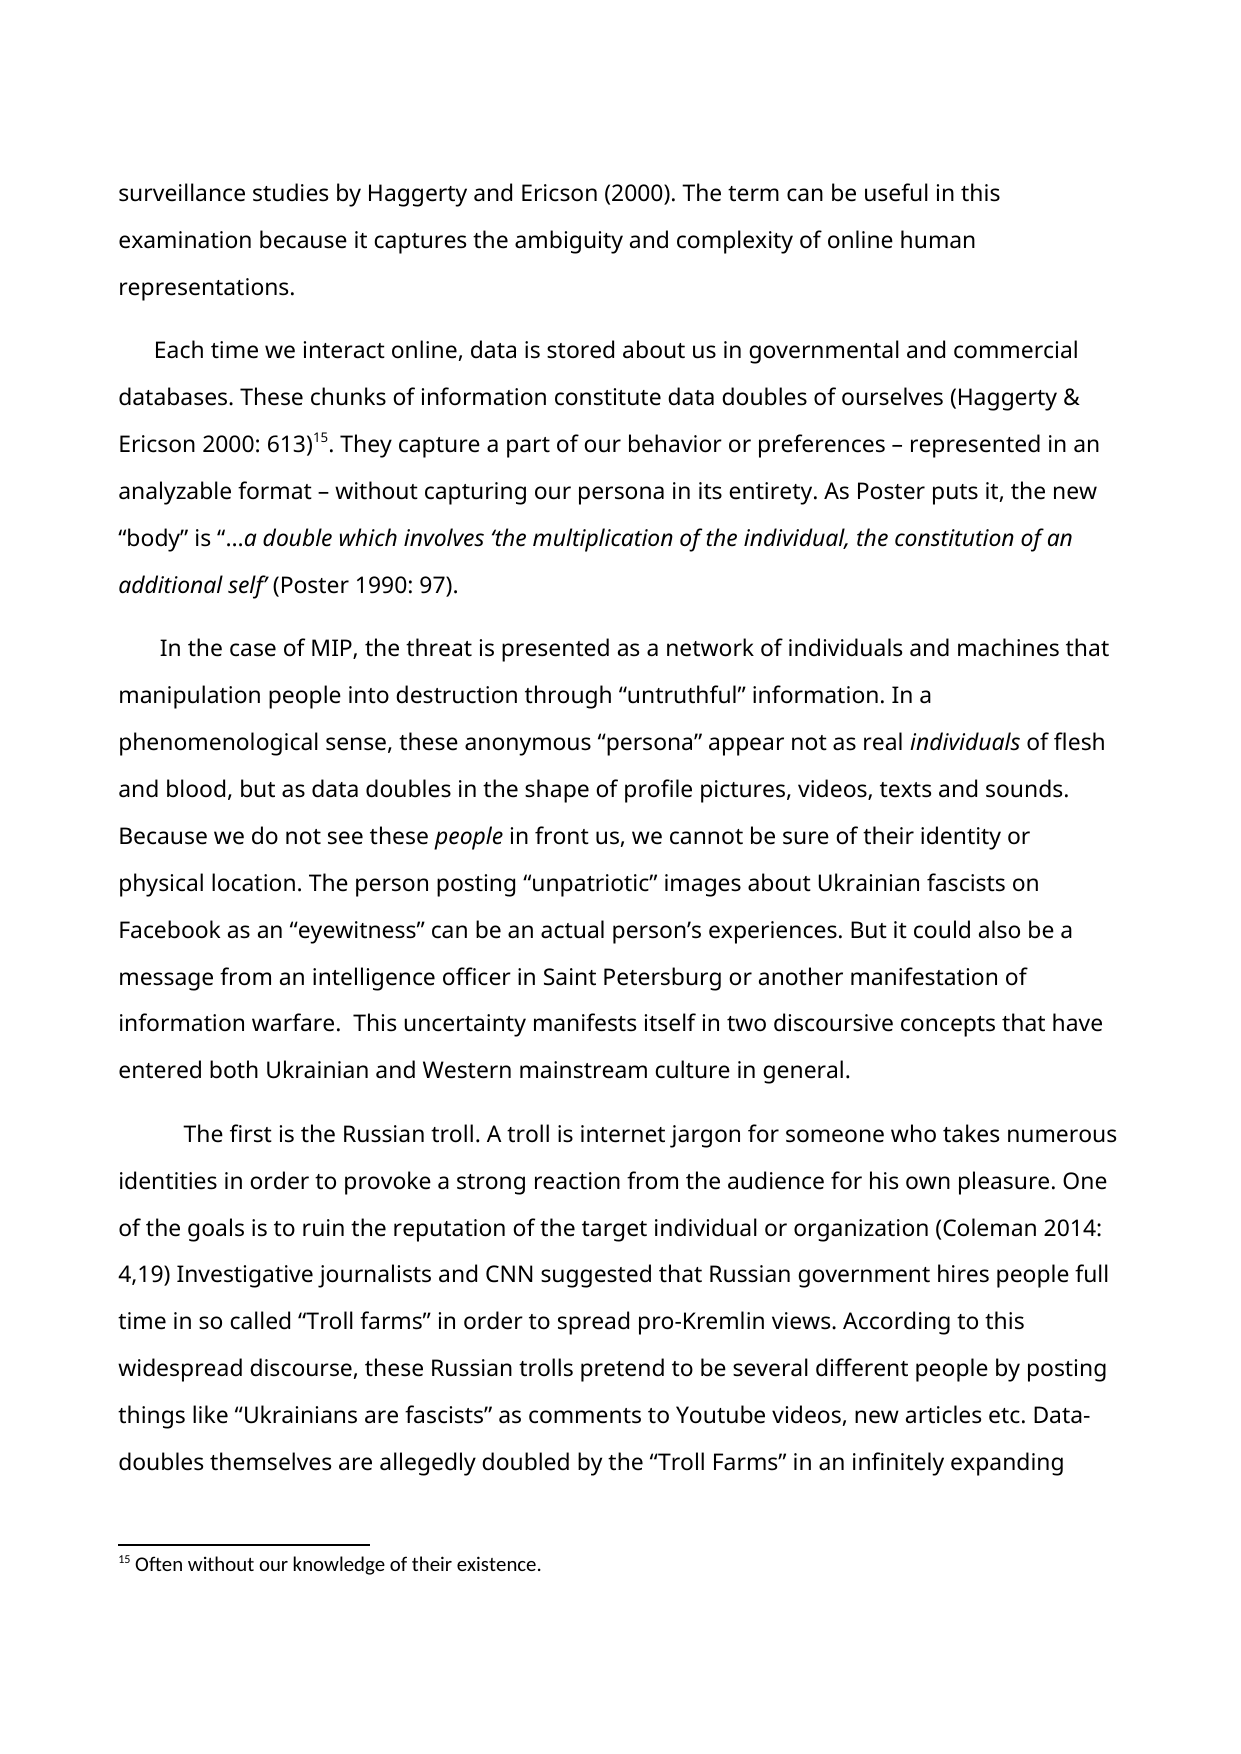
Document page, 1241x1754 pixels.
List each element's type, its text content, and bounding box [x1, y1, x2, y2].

text In the case of MIP, the threat is presented as a network of individuals and machines that manipulation people into destruction through “untruthful” information. In a phenomenological sense, these anonymous “persona” appear not as real individuals of flesh and blood, but as data doubles in the shape of profile pictures, videos, texts and sounds. Because we do not see these people in front us, we cannot be sure of their identity or physical location. The person posting “unpatriotic” images about Ukrainian fascists on Facebook as an “eyewitness” can be an actual person’s experiences. But it could also be a message from an intelligence officer in Saint Petersburg or another manifestation of information warfare. This uncertainty manifests itself in two discoursive concepts that have entered both Ukrainian and Western mainstream culture in general. [118, 632, 1122, 1086]
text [118, 1118, 1122, 1477]
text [118, 177, 1122, 302]
text Each time we interact online, data is stored about us in governmental and commercial databases. These chunks of information constitute data doubles of ourselves (Haggerty & Ericson 2000: 613). They capture a part of our behavior or preferences – represented in an analyzable format – without capturing our persona in its entirety. As Poster puts it, the new “body” is “…a double which involves ‘the multiplication of the individual, the constitution of an additional self’ (Poster 1990: 97). [118, 334, 1122, 600]
